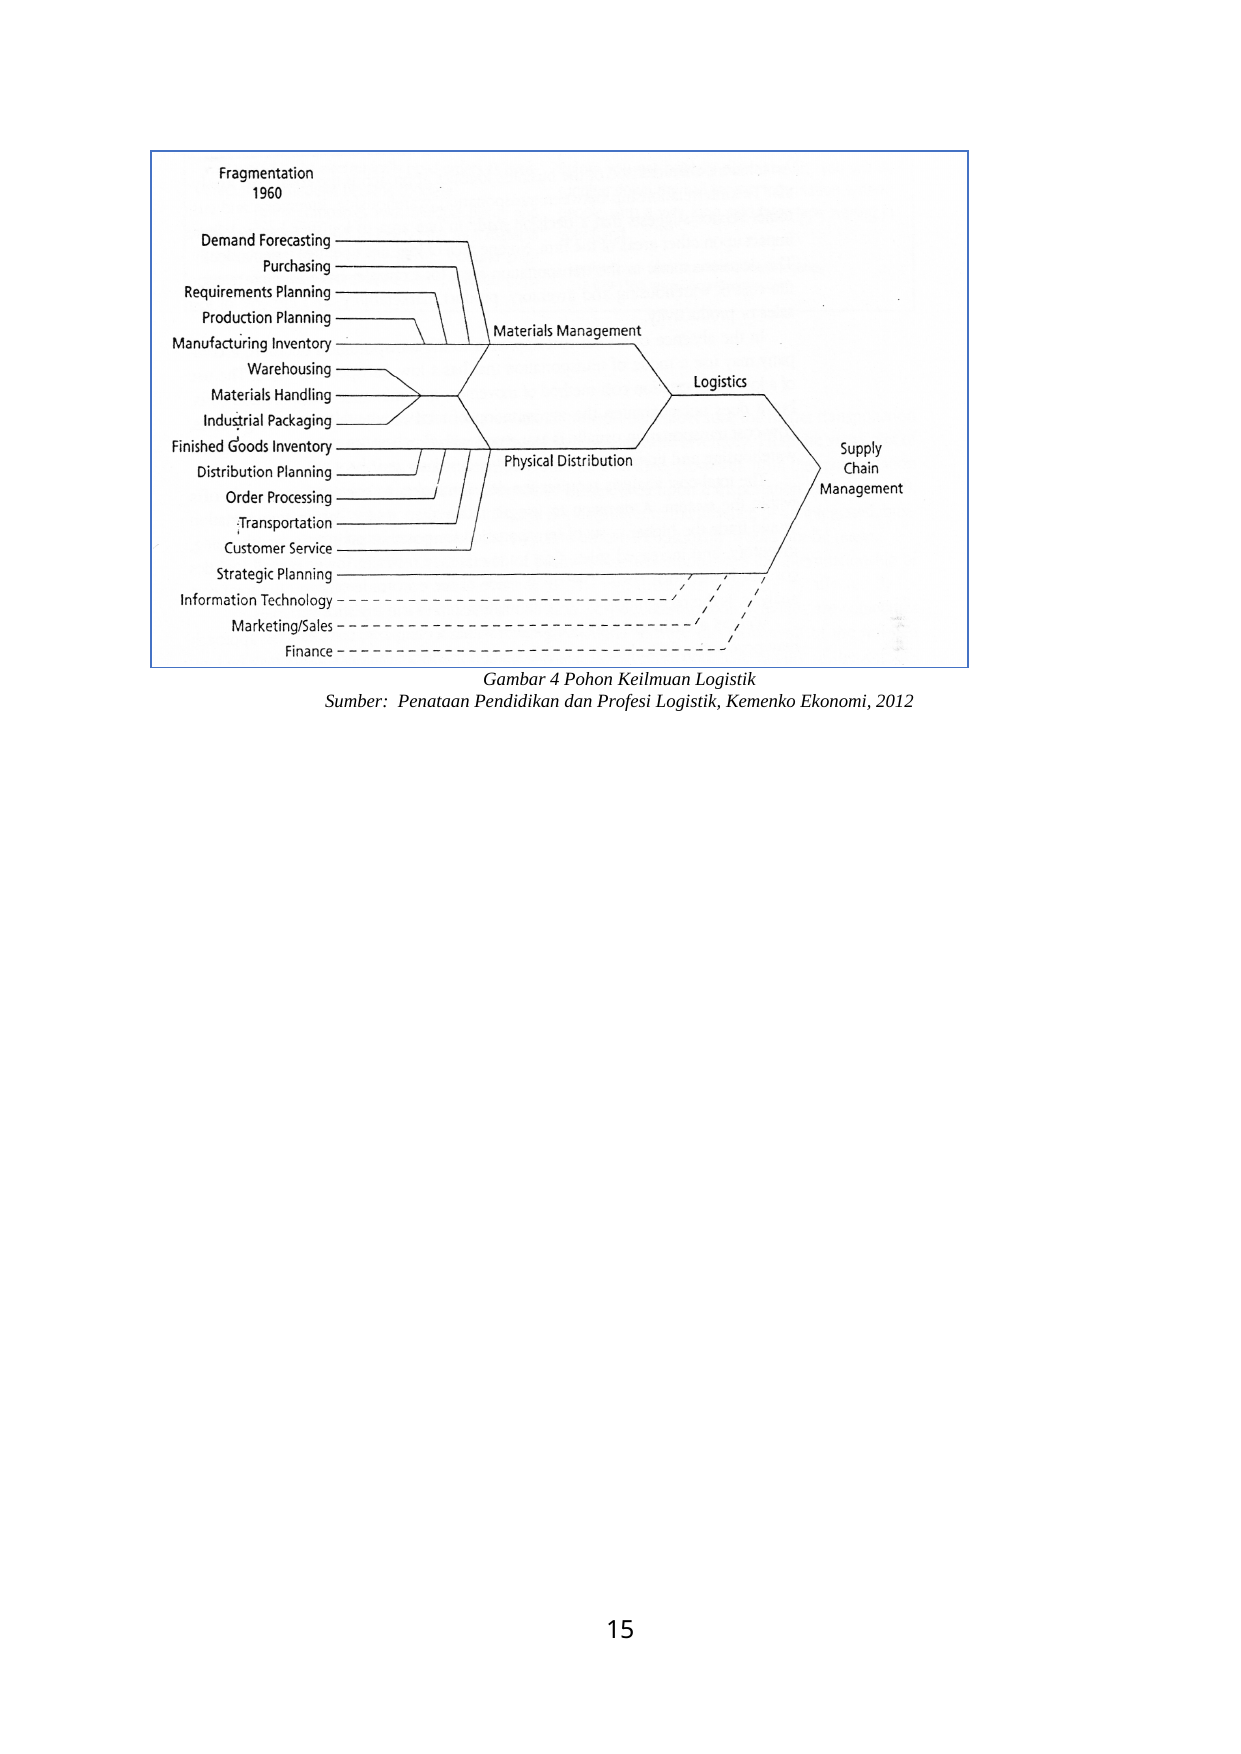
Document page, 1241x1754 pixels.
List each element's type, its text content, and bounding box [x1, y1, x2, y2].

text Sumber: Penataan Pendidikan dan Profesi Logistik, Kemenko Ekonomi, 2012 [150, 690, 1090, 711]
text Gambar 4 Pohon Keilmuan Logistik [150, 668, 1090, 690]
